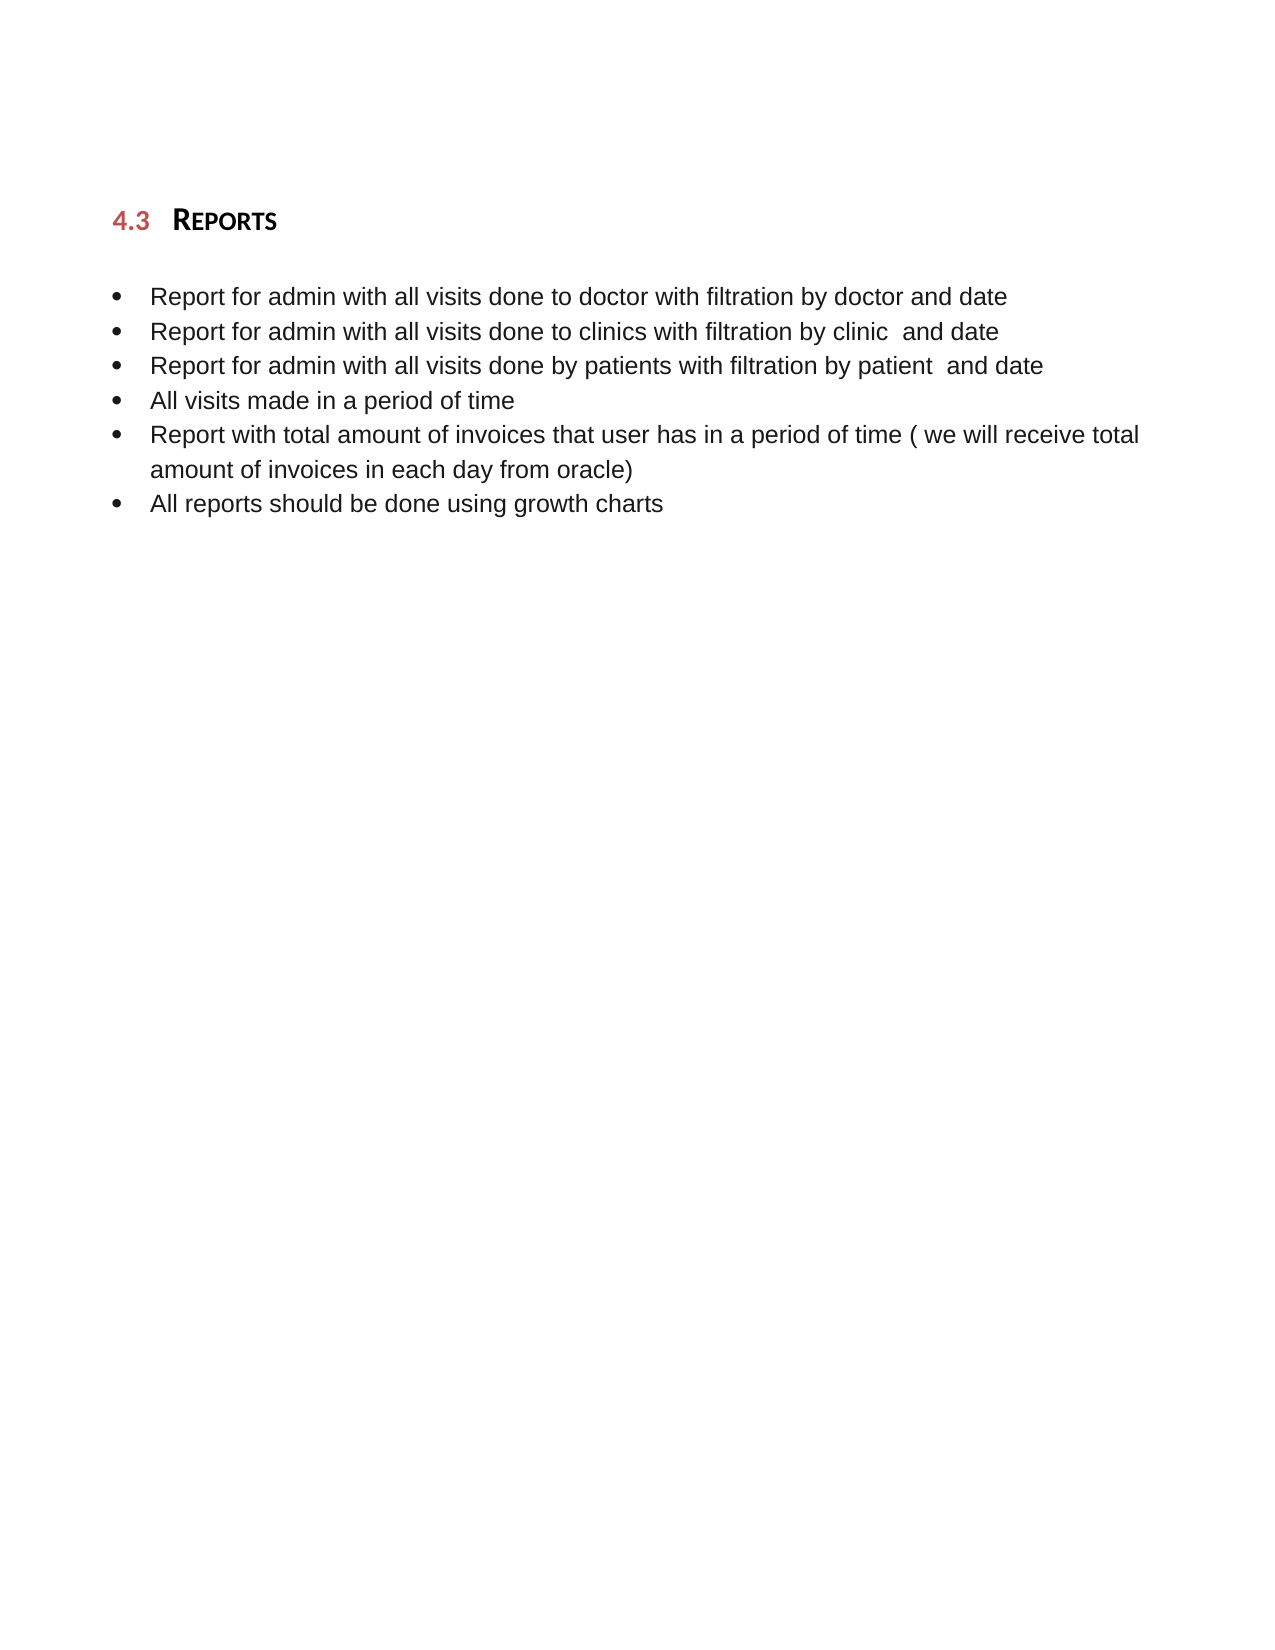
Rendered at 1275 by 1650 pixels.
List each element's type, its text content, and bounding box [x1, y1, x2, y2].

list All visits made in a period of time [112, 386, 1200, 414]
list Report with total amount of invoices that user has in a period of time ( we will receive total amount of invoices in each day from oracle) [112, 420, 1200, 484]
list Report for admin with all visits done to clinics with filtration by clinic and date [112, 317, 1200, 345]
list Report for admin with all visits done to doctor with filtration by doctor and date [112, 282, 1200, 311]
subtitle Reports [112, 198, 1200, 239]
list All reports should be done using growth charts [112, 489, 1200, 518]
list Report for admin with all visits done by patients with filtration by patient and date [112, 351, 1200, 380]
